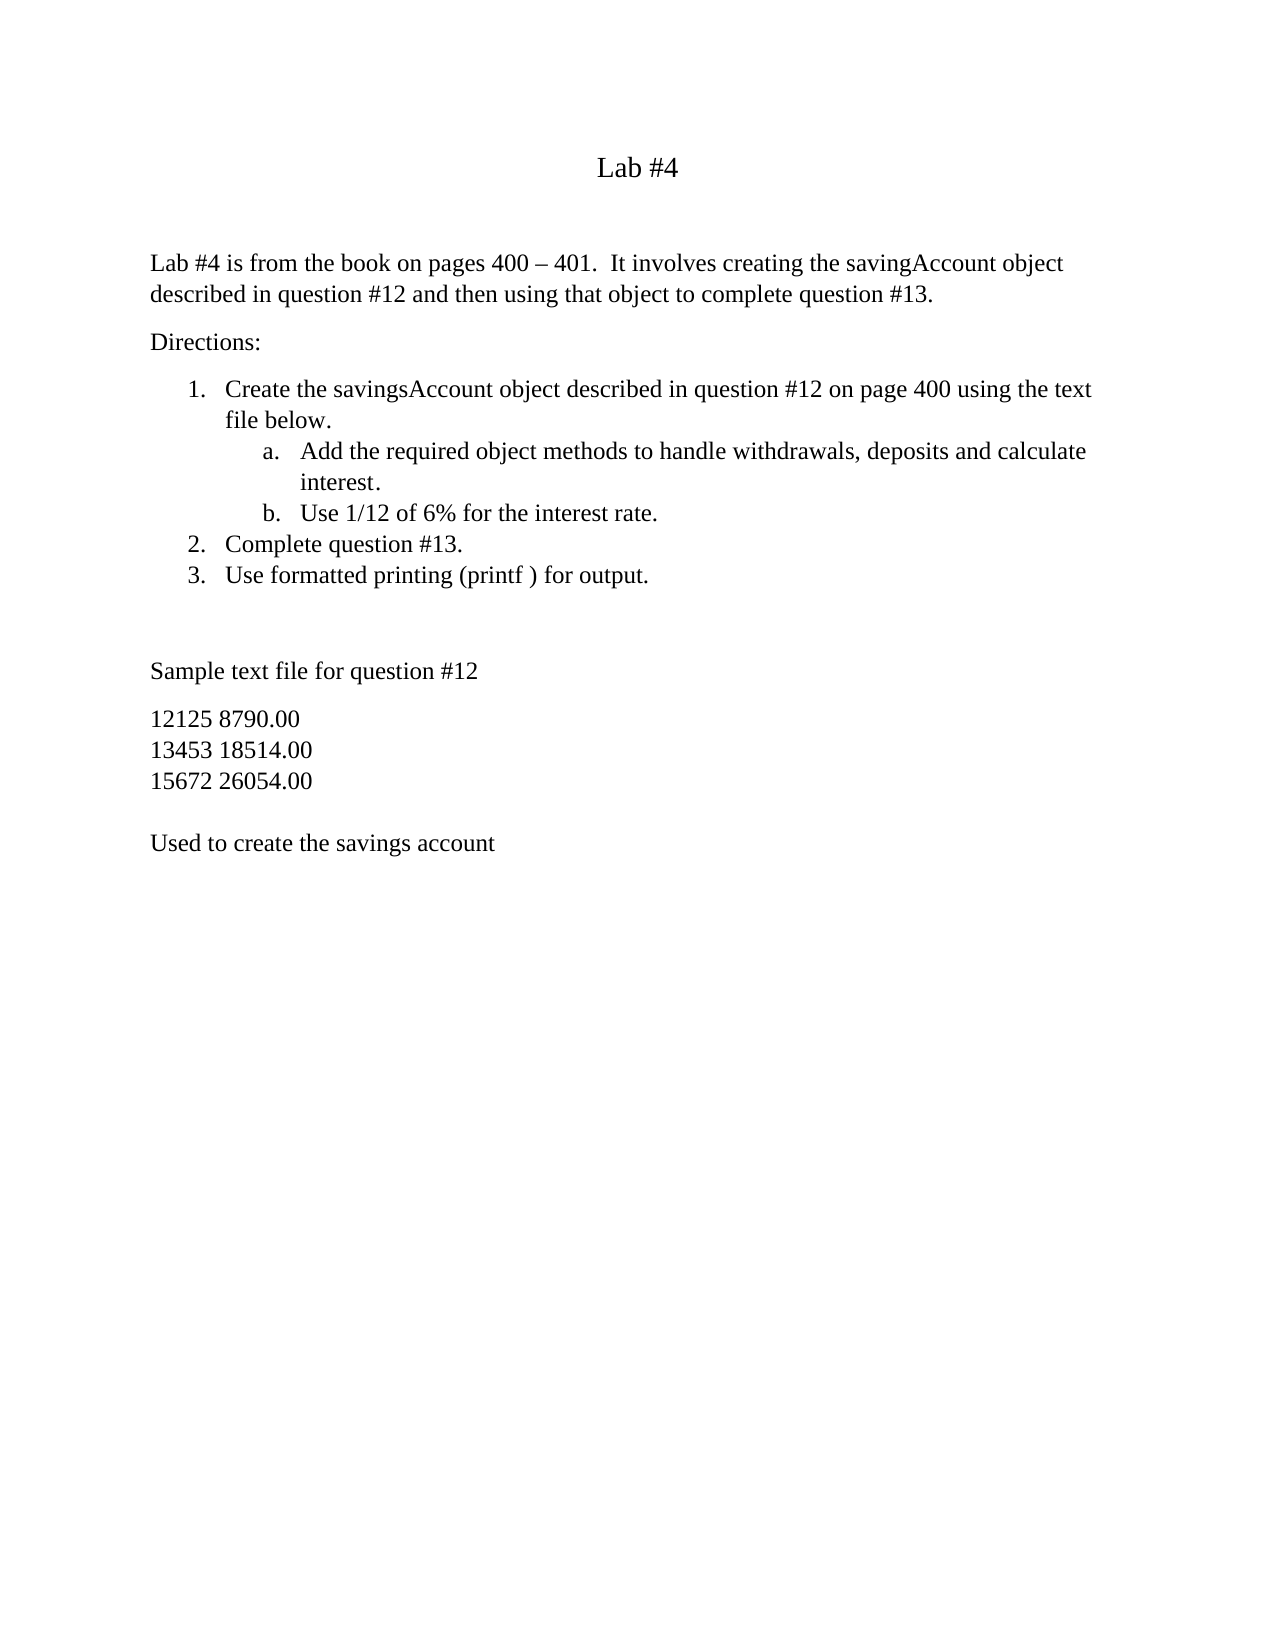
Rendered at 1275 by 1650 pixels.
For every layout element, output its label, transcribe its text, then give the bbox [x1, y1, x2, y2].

text 12125 8790.00 [150, 704, 1125, 732]
list Add the required object methods to handle withdrawals, deposits and calculate interest . [262, 436, 1125, 496]
text 15672 26054.00 [150, 766, 1125, 794]
text Lab #4 [150, 150, 1125, 183]
text Used to create the savings account [150, 828, 1125, 857]
list Complete question #13. [187, 529, 1125, 558]
text Directions: [150, 327, 1125, 355]
text Sample text file for question #12 [150, 656, 1125, 685]
list Use 1/12 of 6% for the interest rate. [262, 498, 1125, 527]
list Use formatted printing (printf ) for output. [187, 561, 1125, 589]
text 13453 18514.00 [150, 735, 1125, 763]
list Create the savingsAccount object described in question #12 on page 400 using the text file below. [187, 374, 1125, 434]
text Lab #4 is from the book on pages 400 – 401. It involves creating the savingAccount object described in question #12 and then using that object to complete question #13. [150, 248, 1125, 308]
